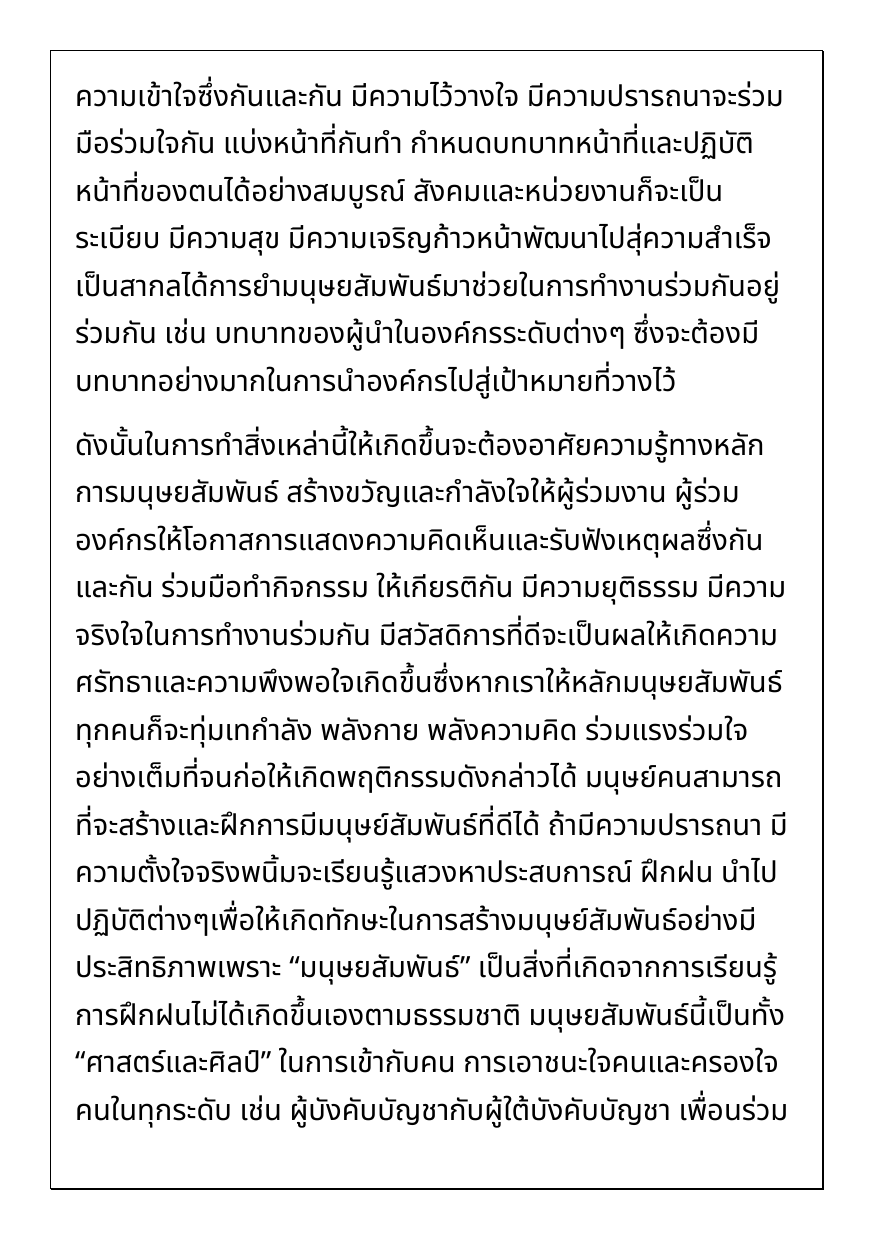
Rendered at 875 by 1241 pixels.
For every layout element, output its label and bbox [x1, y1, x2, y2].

text [75, 75, 798, 404]
text [75, 424, 798, 1133]
